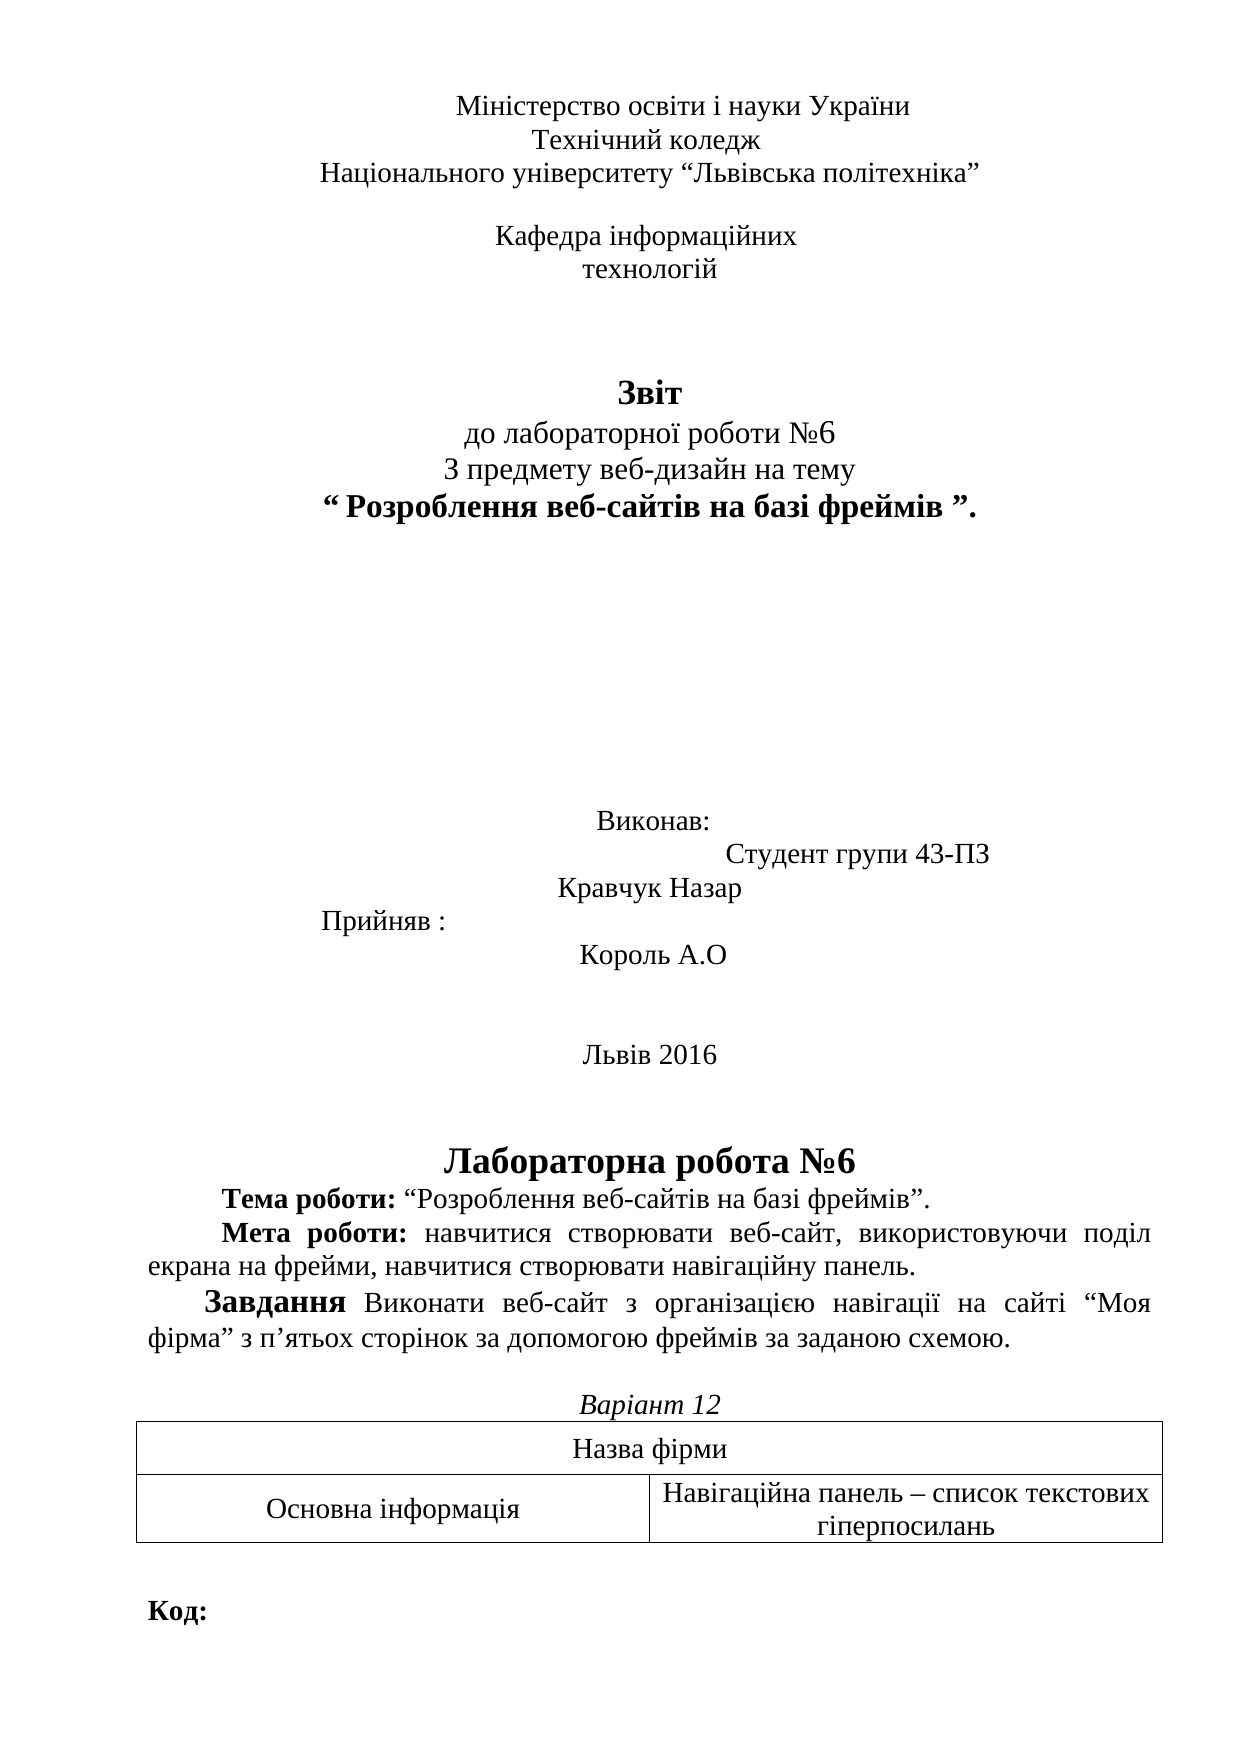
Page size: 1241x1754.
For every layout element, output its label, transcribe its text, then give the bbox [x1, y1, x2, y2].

text Мета роботи: навчитися створювати веб-сайт, використовуючи поділ екрана на фрейми, навчитися створювати навігаційну панель. [148, 1215, 1152, 1282]
table_cell Основна інформація [137, 1475, 649, 1542]
text Тема роботи: “Розроблення веб-сайтів на базі фреймів”. [148, 1181, 1152, 1215]
text Міністерство освіти і науки України Технічний коледж Національного університету “Львівська політехніка” Кафедра інформаційних технологій Звіт до лабораторної роботи №6 З предмету веб-дизайн на тему “ Розроблення веб-сайтів на базі фреймів ”. Виконав: Студент групи 43-ПЗ Кравчук Назар Прийняв : Король А.О Львів 2016 Лабораторна робота №6 [148, 88, 1152, 1181]
text Завдання Виконати веб-сайт з організацією навігації на сайті “Моя фірма” з п’ятьох сторінок за допомогою фреймів за заданою схемою. [148, 1282, 1152, 1354]
text Варіант 12 [148, 1354, 1152, 1421]
table_header Назва фірми [137, 1422, 1162, 1474]
table_cell Навігаційна панель – список текстових гіперпосилань [650, 1475, 1162, 1542]
